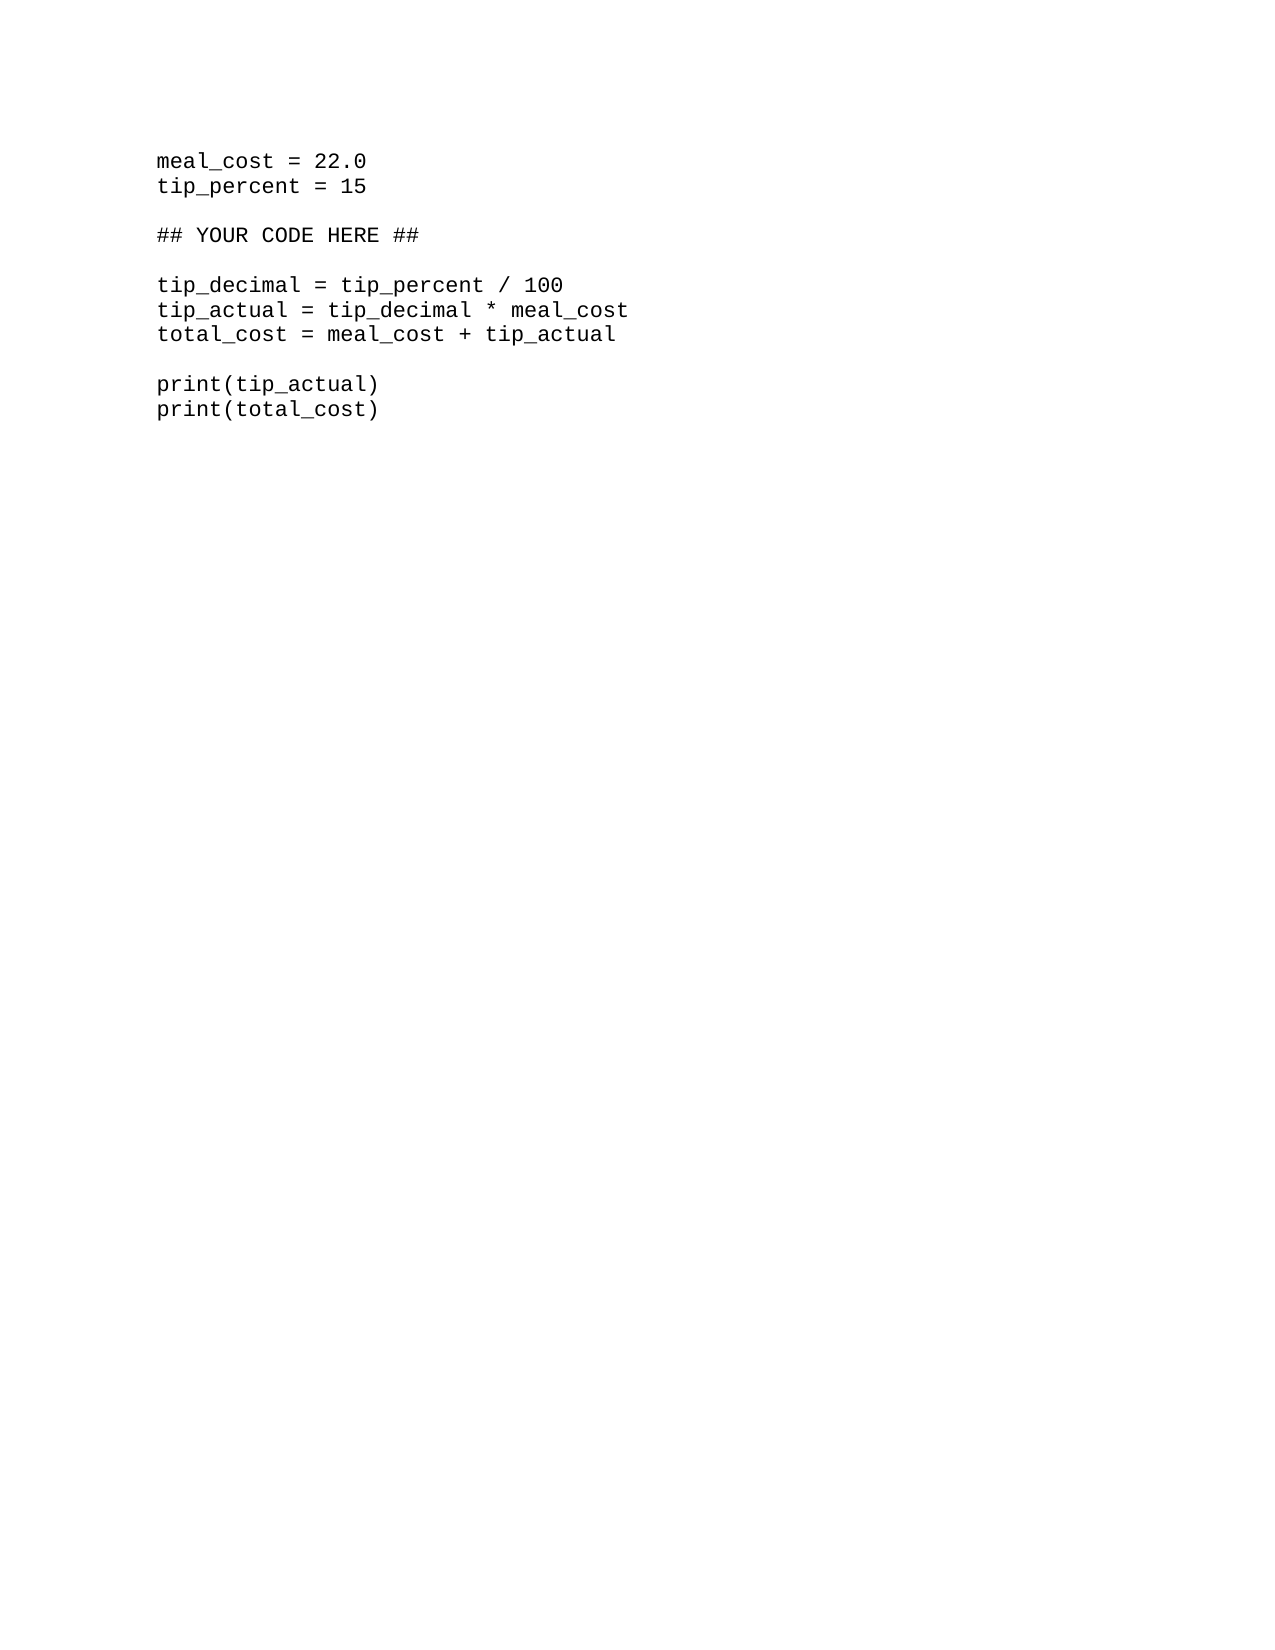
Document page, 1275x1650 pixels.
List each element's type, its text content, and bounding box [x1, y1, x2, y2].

text total_cost = meal_cost + tip_actual [156, 323, 1118, 348]
text print(tip_actual) [156, 373, 1118, 398]
text tip_decimal = tip_percent / 100 [156, 274, 1118, 299]
text tip_actual = tip_decimal * meal_cost [156, 299, 1118, 323]
text meal_cost = 22.0 [156, 150, 1118, 175]
text print(total_cost) [156, 398, 1118, 423]
text tip_percent = 15 [156, 175, 1118, 199]
text ## YOUR CODE HERE ## [156, 224, 1118, 249]
